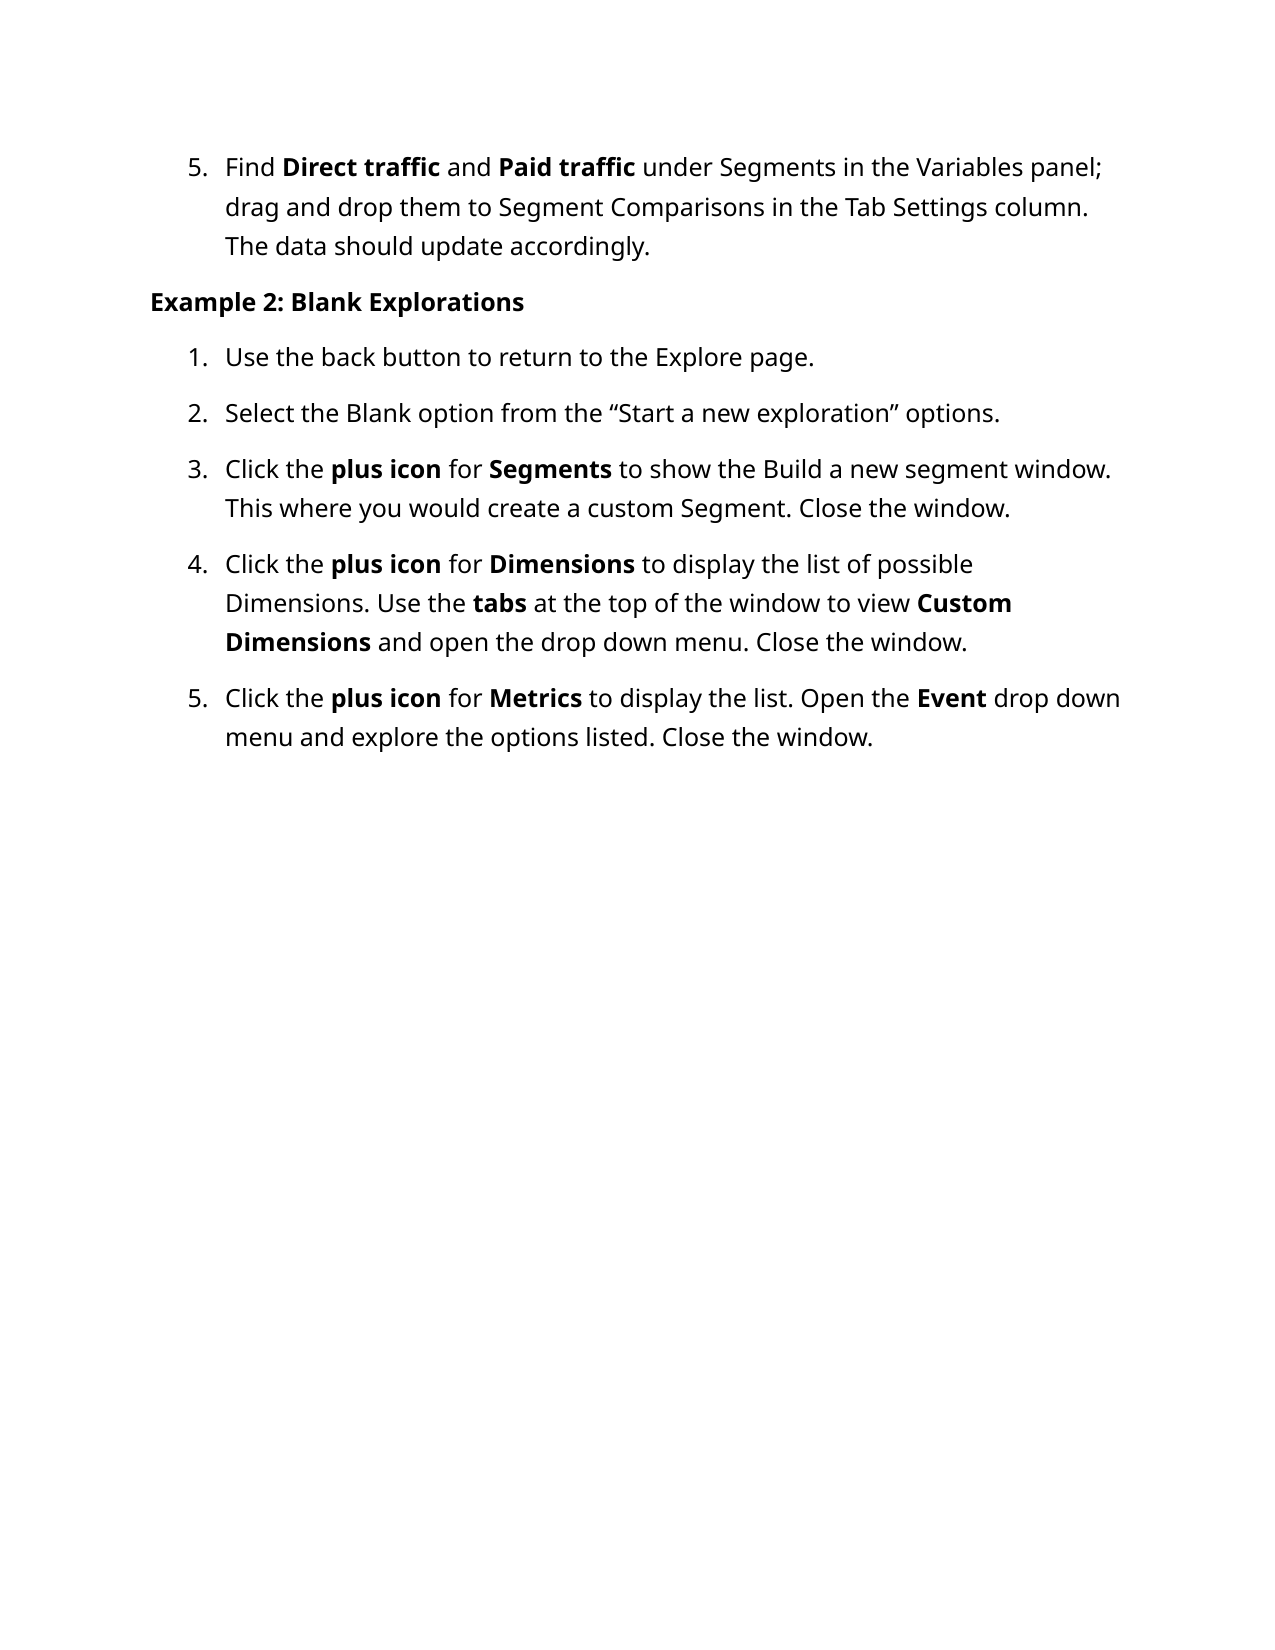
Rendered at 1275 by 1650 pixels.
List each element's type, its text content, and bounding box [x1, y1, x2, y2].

list Click the plus icon for Dimensions to display the list of possible Dimensions. Use the tabs at the top of the window to view Custom Dimensions and open the drop down menu. Close the window. [187, 547, 1125, 659]
list Select the Blank option from the “Start a new exploration” options. [187, 396, 1125, 430]
text Example 2: Blank Explorations [150, 284, 1125, 318]
list Click the plus icon for Segments to show the Build a new segment window. This where you would create a custom Segment. Close the window. [187, 452, 1125, 525]
list Find Direct traffic and Paid traffic under Segments in the Variables panel; drag and drop them to Segment Comparisons in the Tab Settings column. The data should update accordingly. [187, 150, 1125, 262]
list Use the back button to return to the Explore page. [187, 340, 1125, 374]
list Click the plus icon for Metrics to display the list. Open the Event drop down menu and explore the options listed. Close the window. [187, 681, 1125, 754]
